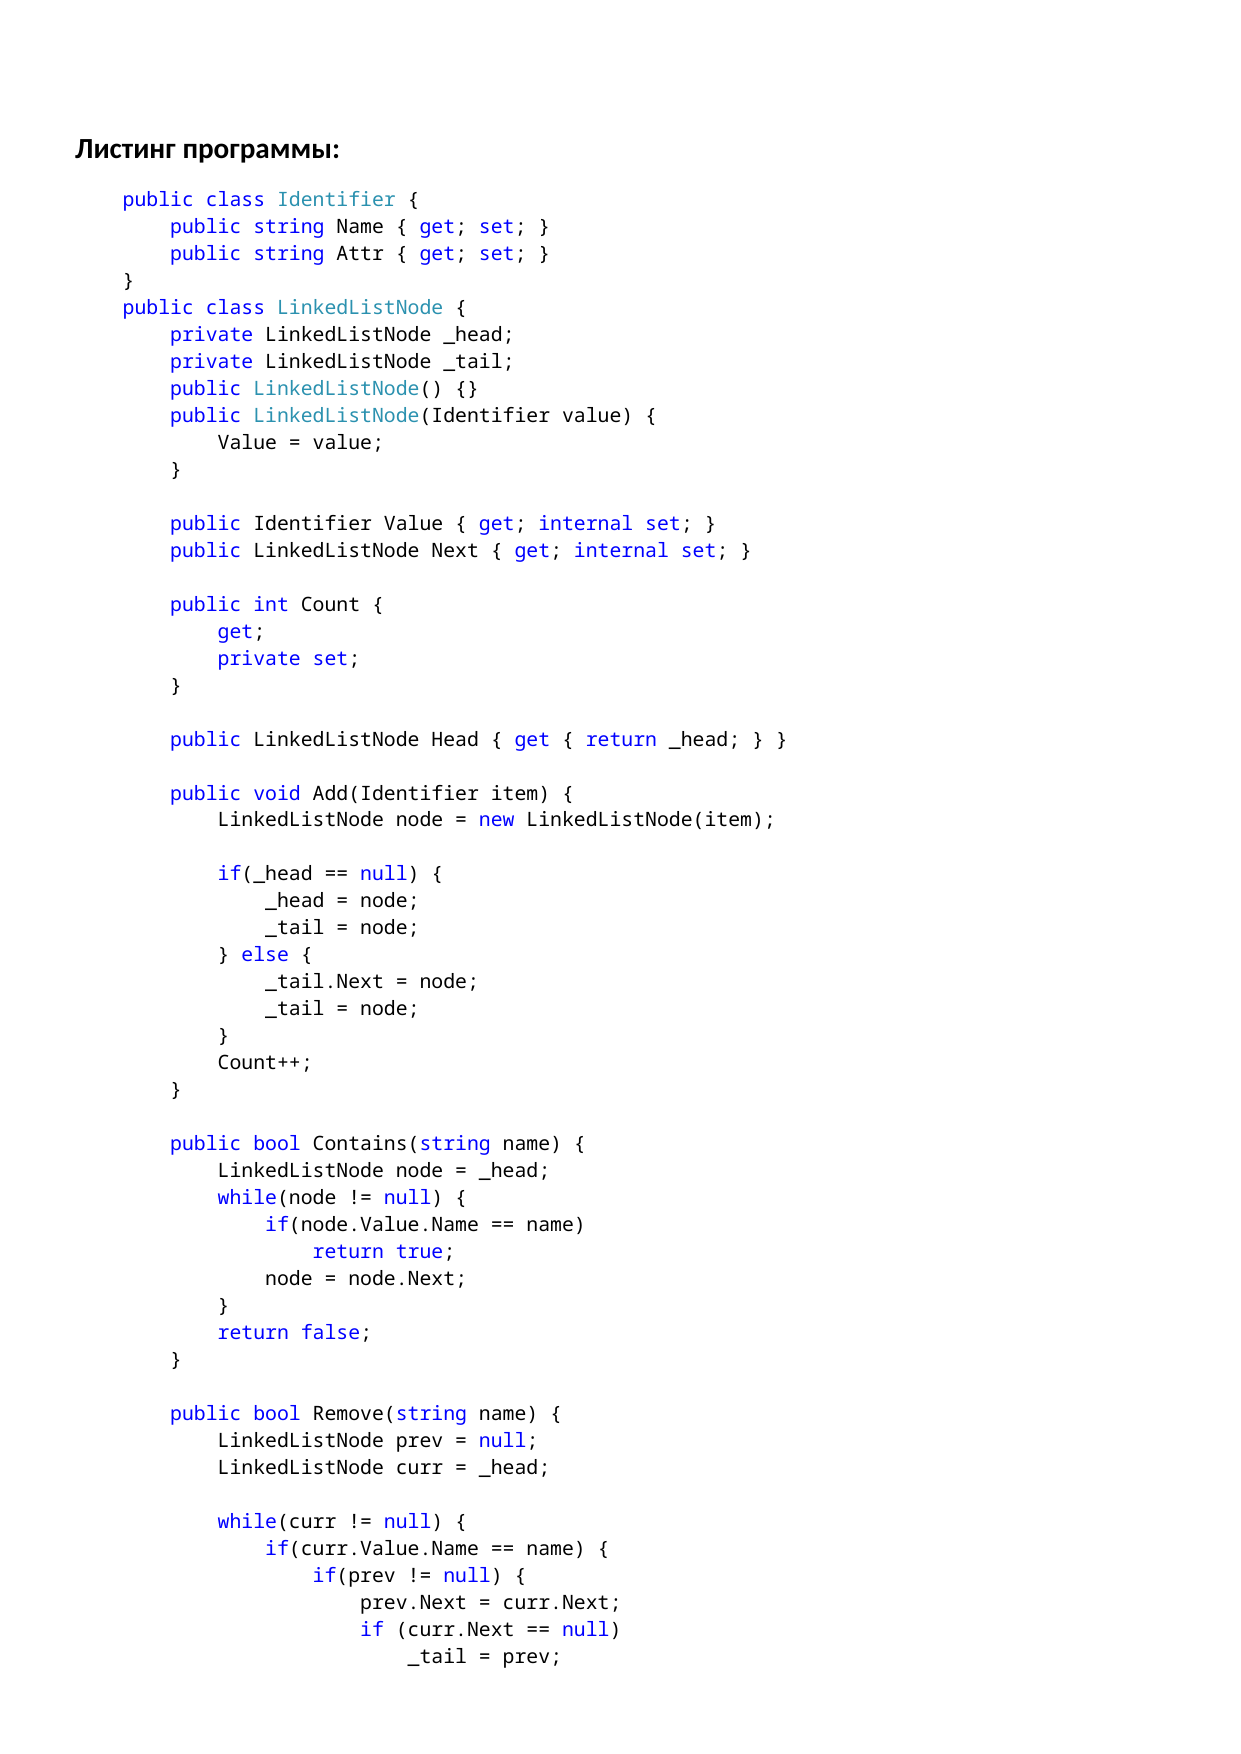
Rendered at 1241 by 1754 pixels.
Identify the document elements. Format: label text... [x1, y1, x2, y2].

text } [75, 455, 1165, 482]
text LinkedListNode node = new LinkedListNode(item); [75, 806, 1165, 833]
text public LinkedListNode() {} [75, 374, 1165, 401]
text public LinkedListNode Head { get { return _head; } } [75, 725, 1165, 752]
text Count++; [75, 1048, 1165, 1076]
text public int Count { [75, 590, 1165, 617]
text LinkedListNode curr = _head; [75, 1453, 1165, 1480]
text public void Add(Identifier item) { [75, 779, 1165, 806]
text } [75, 1022, 1165, 1048]
text if(node.Value.Name == name) [75, 1210, 1165, 1237]
text private set; [75, 644, 1165, 671]
text if(curr.Value.Name == name) { [75, 1534, 1165, 1561]
text _tail.Next = node; [75, 968, 1165, 994]
text node = node.Next; [75, 1264, 1165, 1291]
text while(node != null) { [75, 1183, 1165, 1210]
text prev.Next = curr.Next; [75, 1588, 1165, 1615]
text public LinkedListNode(Identifier value) { [75, 401, 1165, 428]
text public class Identifier { [75, 185, 1165, 212]
text LinkedListNode prev = null; [75, 1426, 1165, 1453]
text public bool Remove(string name) { [75, 1399, 1165, 1426]
text } [75, 1076, 1165, 1102]
text if(prev != null) { [75, 1561, 1165, 1588]
text public Identifier Value { get; internal set; } [75, 509, 1165, 536]
text _head = node; [75, 887, 1165, 914]
text public string Name { get; set; } [75, 212, 1165, 239]
text while(curr != null) { [75, 1507, 1165, 1534]
text } else { [75, 941, 1165, 968]
text if (curr.Next == null) [75, 1615, 1165, 1642]
text LinkedListNode node = _head; [75, 1156, 1165, 1183]
text return true; [75, 1237, 1165, 1264]
text _tail = prev; [75, 1642, 1165, 1669]
text } [75, 266, 1165, 293]
text return false; [75, 1318, 1165, 1345]
text public class LinkedListNode { [75, 293, 1165, 320]
text if(_head == null) { [75, 860, 1165, 887]
text _tail = node; [75, 994, 1165, 1022]
text public bool Contains(string name) { [75, 1129, 1165, 1156]
text } [75, 1291, 1165, 1318]
text private LinkedListNode _tail; [75, 347, 1165, 374]
text Листинг программы: [75, 130, 1165, 166]
text public string Attr { get; set; } [75, 239, 1165, 266]
text } [75, 671, 1165, 698]
text } [75, 1345, 1165, 1372]
text get; [75, 617, 1165, 644]
text private LinkedListNode _head; [75, 320, 1165, 347]
text Value = value; [75, 428, 1165, 455]
text public LinkedListNode Next { get; internal set; } [75, 536, 1165, 563]
text _tail = node; [75, 914, 1165, 941]
